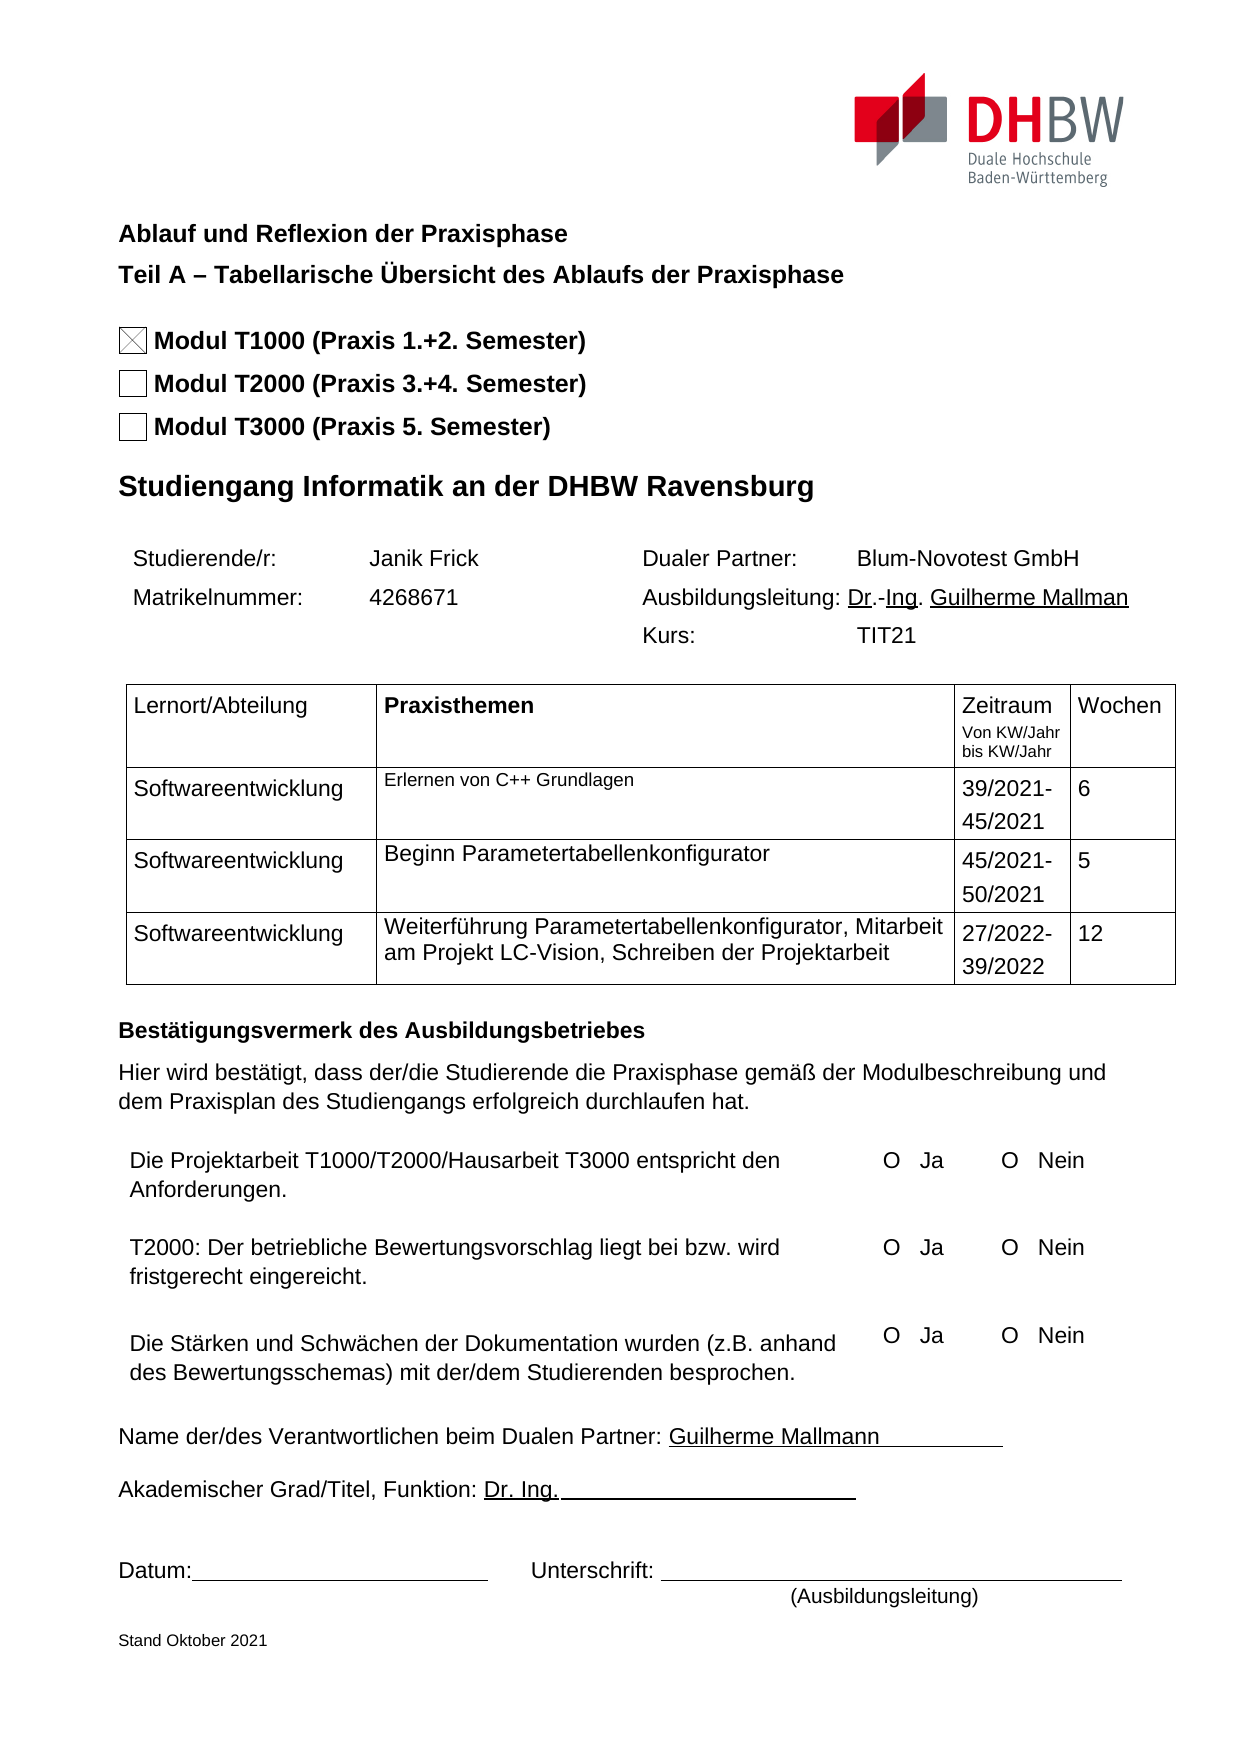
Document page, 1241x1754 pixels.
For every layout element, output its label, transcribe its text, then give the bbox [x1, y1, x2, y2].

table_cell 6 [1071, 768, 1175, 839]
table_header Studierende/r: Janik Frick Matrikelnummer: 4268671 [125, 532, 635, 655]
table_cell O Ja O Nein [871, 1319, 1122, 1394]
table_cell Softwareentwicklung [127, 840, 376, 912]
text Bestätigungsvermerk des Ausbildungsbetriebes [118, 1014, 1122, 1044]
picture [854, 73, 1124, 187]
text Modul T2000 (Praxis 3.+4. Semester) [118, 369, 1122, 398]
text (Ausbildungsleitung) [118, 1584, 1122, 1608]
table_header Lernort/Abteilung [127, 685, 376, 767]
table_cell 27/2022- 39/2022 [955, 913, 1070, 984]
table_cell Die Stärken und Schwächen der Dokumentation wurden (z.B. anhand des Bewertungsschemas) mit der/dem Studierenden besprochen. [118, 1319, 871, 1394]
table_cell 5 [1071, 840, 1175, 912]
table_header Praxisthemen [377, 685, 954, 767]
table_cell Erlernen von C++ Grundlagen [377, 768, 954, 839]
text Teil A – Tabellarische Übersicht des Ablaufs der Praxisphase [118, 261, 1122, 289]
table_cell 12 [1071, 913, 1175, 984]
text Modul T1000 (Praxis 1.+2. Semester) [146, 326, 1122, 354]
text Ablauf und Reflexion der Praxisphase [118, 219, 1122, 248]
table_cell O Ja O Nein [871, 1231, 1122, 1319]
table_cell 45/2021- 50/2021 [955, 840, 1070, 912]
text Modul T3000 (Praxis 5. Semester) [118, 412, 1122, 441]
text Hier wird bestätigt, dass der/die Studierende die Praxisphase gemäß der Modulbeschreibung und dem Praxisplan des Studiengangs erfolgreich durchlaufen hat. [118, 1056, 1122, 1114]
table_cell Softwareentwicklung [127, 768, 376, 839]
table_header Dualer Partner: Blum-Novotest GmbH Ausbildungsleitung: Dr.-Ing. Guilherme Mallman Kurs: TIT21 [635, 532, 1144, 655]
table_cell 39/2021- 45/2021 [955, 768, 1070, 839]
table_header Wochen [1071, 685, 1175, 767]
table_header O Ja O Nein [871, 1144, 1122, 1231]
table_cell Beginn Parametertabellenkonfigurator [377, 840, 954, 912]
text Akademischer Grad/Titel, Funktion: Dr. Ing. [118, 1476, 1122, 1502]
table_cell Weiterführung Parametertabellenkonfigurator, Mitarbeit am Projekt LC-Vision, Schreiben der Projektarbeit [377, 913, 954, 984]
table_header Die Projektarbeit T1000/T2000/Hausarbeit T3000 entspricht den Anforderungen. [118, 1144, 871, 1231]
text Name der/des Verantwortlichen beim Dualen Partner: Guilherme Mallmann [118, 1423, 1122, 1449]
table_cell T2000: Der betriebliche Bewertungsvorschlag liegt bei bzw. wird fristgerecht eingereicht. [118, 1231, 871, 1319]
text Studiengang Informatik an der DHBW Ravensburg [118, 469, 1122, 503]
table_header Zeitraum Von KW/Jahr bis KW/Jahr [955, 685, 1070, 767]
table_cell Softwareentwicklung [127, 913, 376, 984]
text Stand Oktober 2021 [118, 1620, 1122, 1649]
text Datum: Unterschrift: [118, 1557, 1122, 1584]
